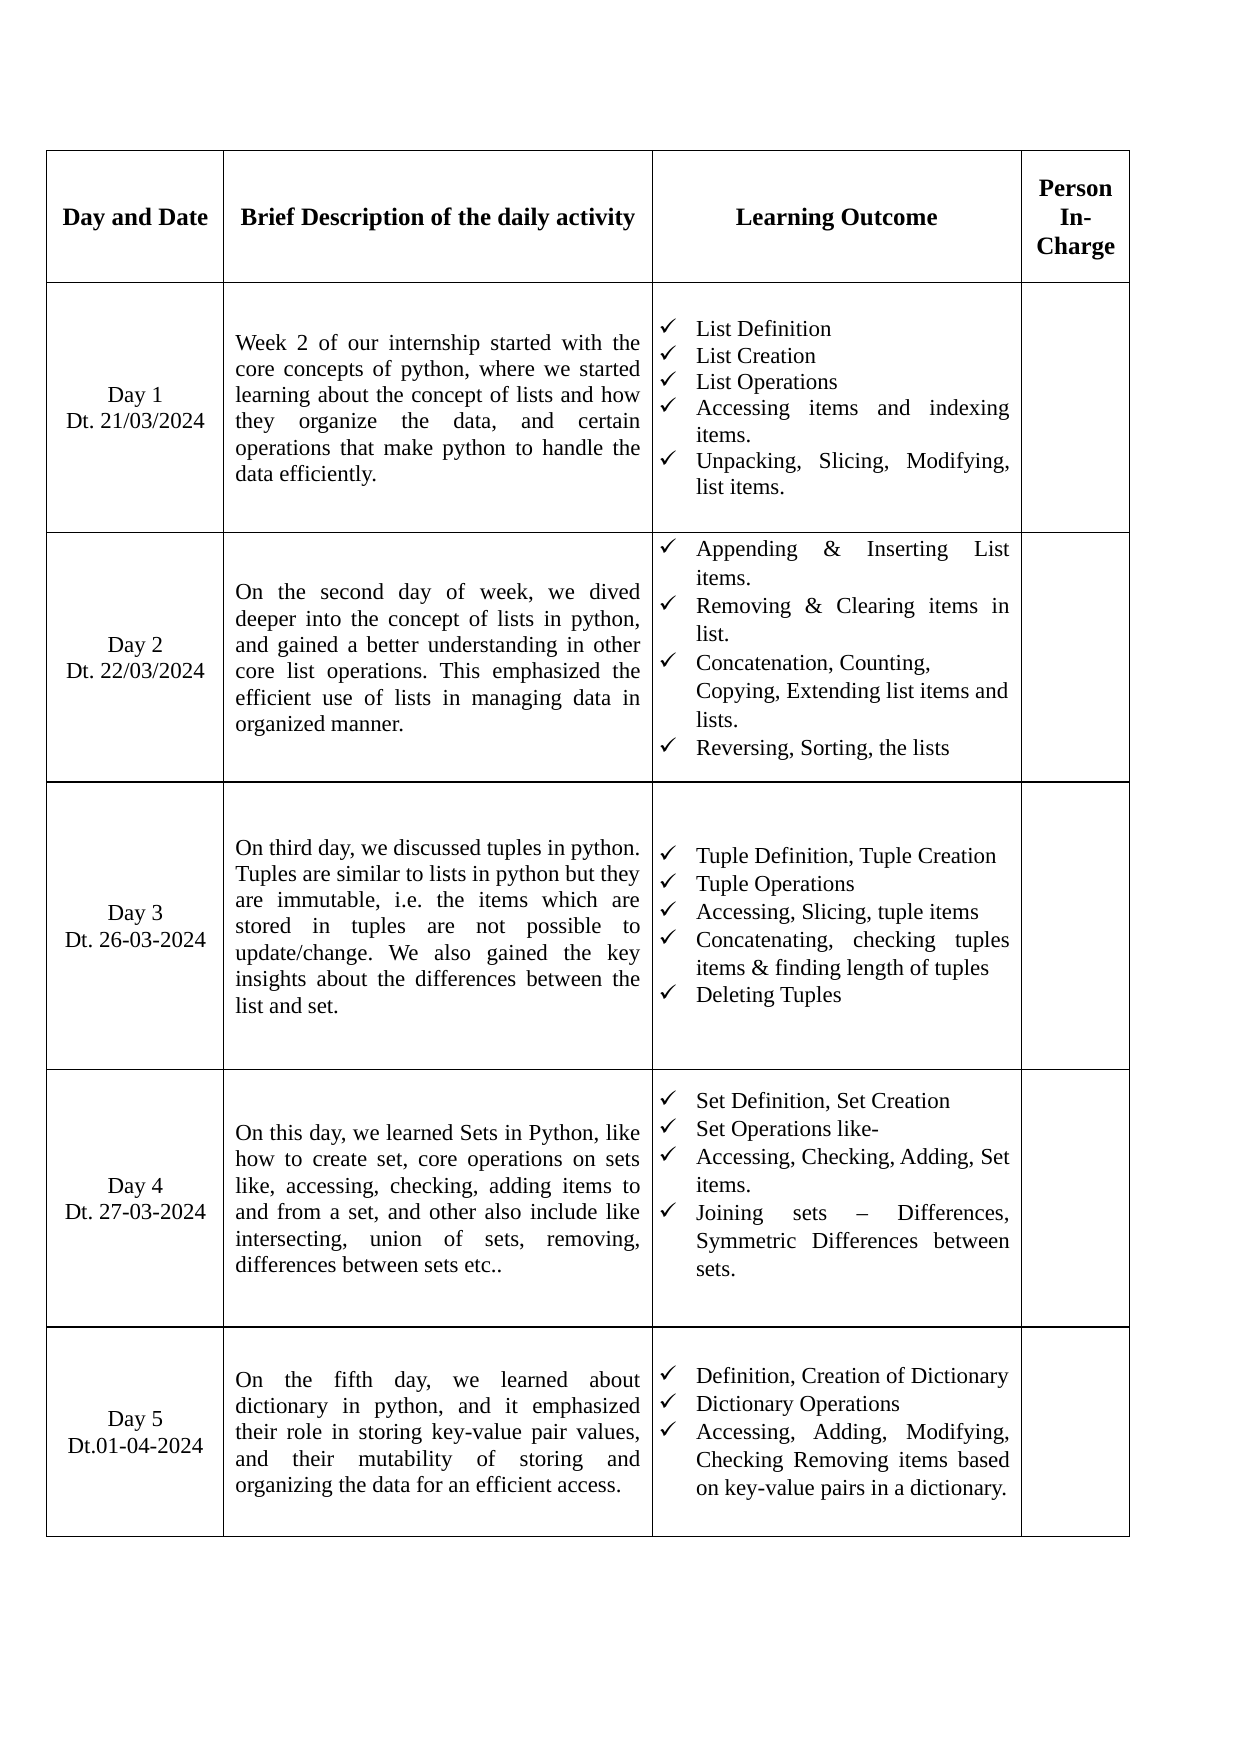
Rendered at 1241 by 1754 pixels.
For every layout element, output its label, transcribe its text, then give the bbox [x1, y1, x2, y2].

table_cell Day 5 Dt.01-04-2024 [47, 1328, 223, 1536]
table_header Day and Date [47, 151, 223, 282]
table_cell [1022, 533, 1129, 781]
table_cell Day 3 Dt. 26-03-2024 [47, 783, 223, 1069]
table_header Person In-Charge [1022, 151, 1129, 282]
table_cell Day 1 Dt. 21/03/2024 [47, 283, 223, 532]
table_cell Day 4 Dt. 27-03-2024 [47, 1070, 223, 1326]
table_cell Day 2 Dt. 22/03/2024 [47, 533, 223, 781]
table_cell [1022, 783, 1129, 1069]
table_cell On the second day of week, we dived deeper into the concept of lists in python, and gained a better understanding in other core list operations. This emphasized the efficient use of lists in managing data in organized manner. [224, 533, 652, 781]
table_cell Appending & Inserting List items. Removing & Clearing items in list. Concatenation, Counting, Copying, Extending list items and lists. Reversing, Sorting, the lists [653, 533, 1021, 781]
table_cell Definition, Creation of Dictionary Dictionary Operations Accessing, Adding, Modifying, Checking Removing items based on key-value pairs in a dictionary. [653, 1328, 1021, 1536]
table_cell Tuple Definition, Tuple Creation Tuple Operations Accessing, Slicing, tuple items Concatenating, checking tuples items & finding length of tuples Deleting Tuples [653, 783, 1021, 1069]
table_cell On third day, we discussed tuples in python. Tuples are similar to lists in python but they are immutable, i.e. the items which are stored in tuples are not possible to update/change. We also gained the key insights about the differences between the list and set. [224, 783, 652, 1069]
table_header Learning Outcome [653, 151, 1021, 282]
table_cell Week 2 of our internship started with the core concepts of python, where we started learning about the concept of lists and how they organize the data, and certain operations that make python to handle the data efficiently. [224, 283, 652, 532]
table_cell [1022, 1328, 1129, 1536]
table_cell List Definition List Creation List Operations Accessing items and indexing items. Unpacking, Slicing, Modifying, list items. [653, 283, 1021, 532]
table_cell On the fifth day, we learned about dictionary in python, and it emphasized their role in storing key-value pair values, and their mutability of storing and organizing the data for an efficient access. [224, 1328, 652, 1536]
table_header Brief Description of the daily activity [224, 151, 652, 282]
table_cell On this day, we learned Sets in Python, like how to create set, core operations on sets like, accessing, checking, adding items to and from a set, and other also include like intersecting, union of sets, removing, differences between sets etc.. [224, 1070, 652, 1326]
table_cell Set Definition, Set Creation Set Operations like- Accessing, Checking, Adding, Set items. Joining sets – Differences, Symmetric Differences between sets. [653, 1070, 1021, 1326]
table_cell [1022, 1070, 1129, 1326]
table_cell [1022, 283, 1129, 532]
